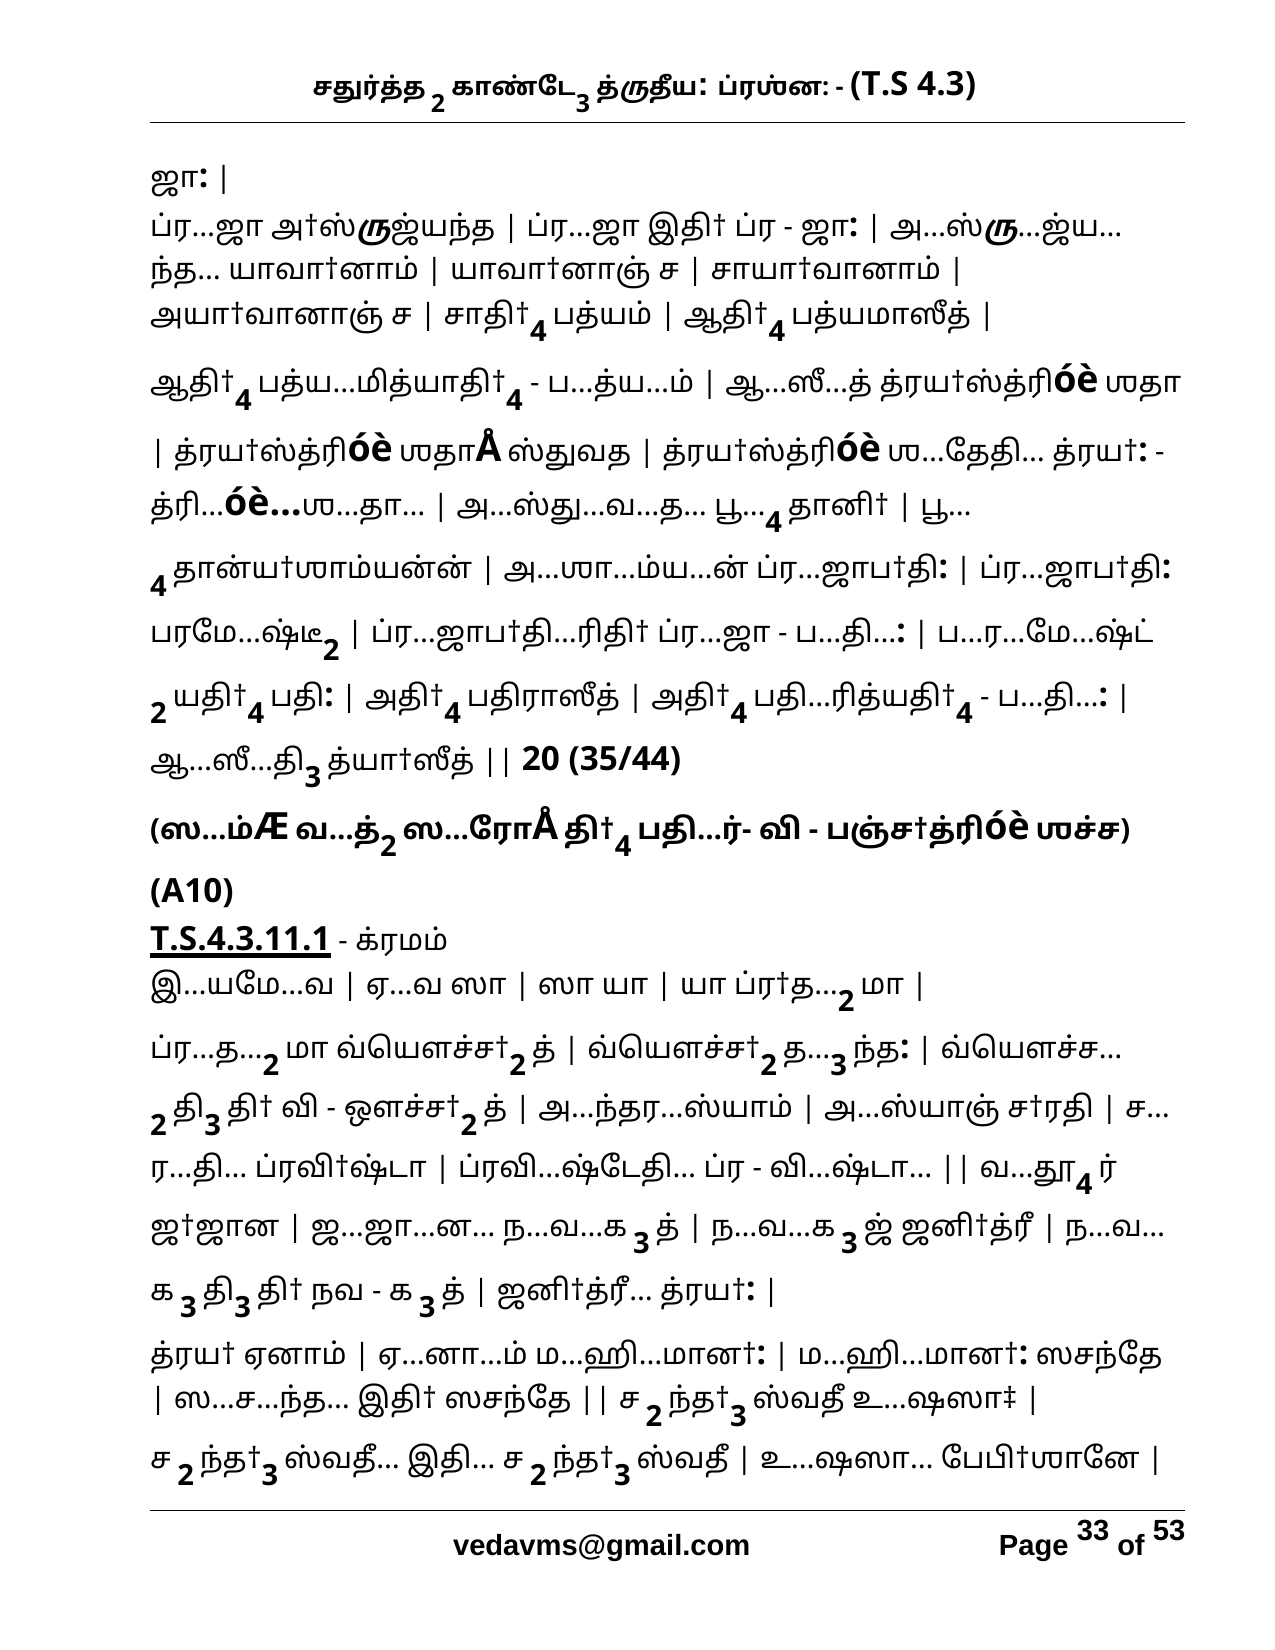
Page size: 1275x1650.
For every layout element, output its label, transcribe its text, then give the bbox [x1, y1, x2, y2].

text (ஸ…ம்Æவ…த்2ஸ…ரோÅதி†4பதி…ர்- வி - பஞ்ச†த்ரிóèஶச்ச) (A10) [150, 799, 1185, 912]
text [150, 963, 1185, 1494]
text T.S.4.3.11.1 - க்ரமம் [150, 915, 1185, 961]
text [150, 152, 1185, 796]
